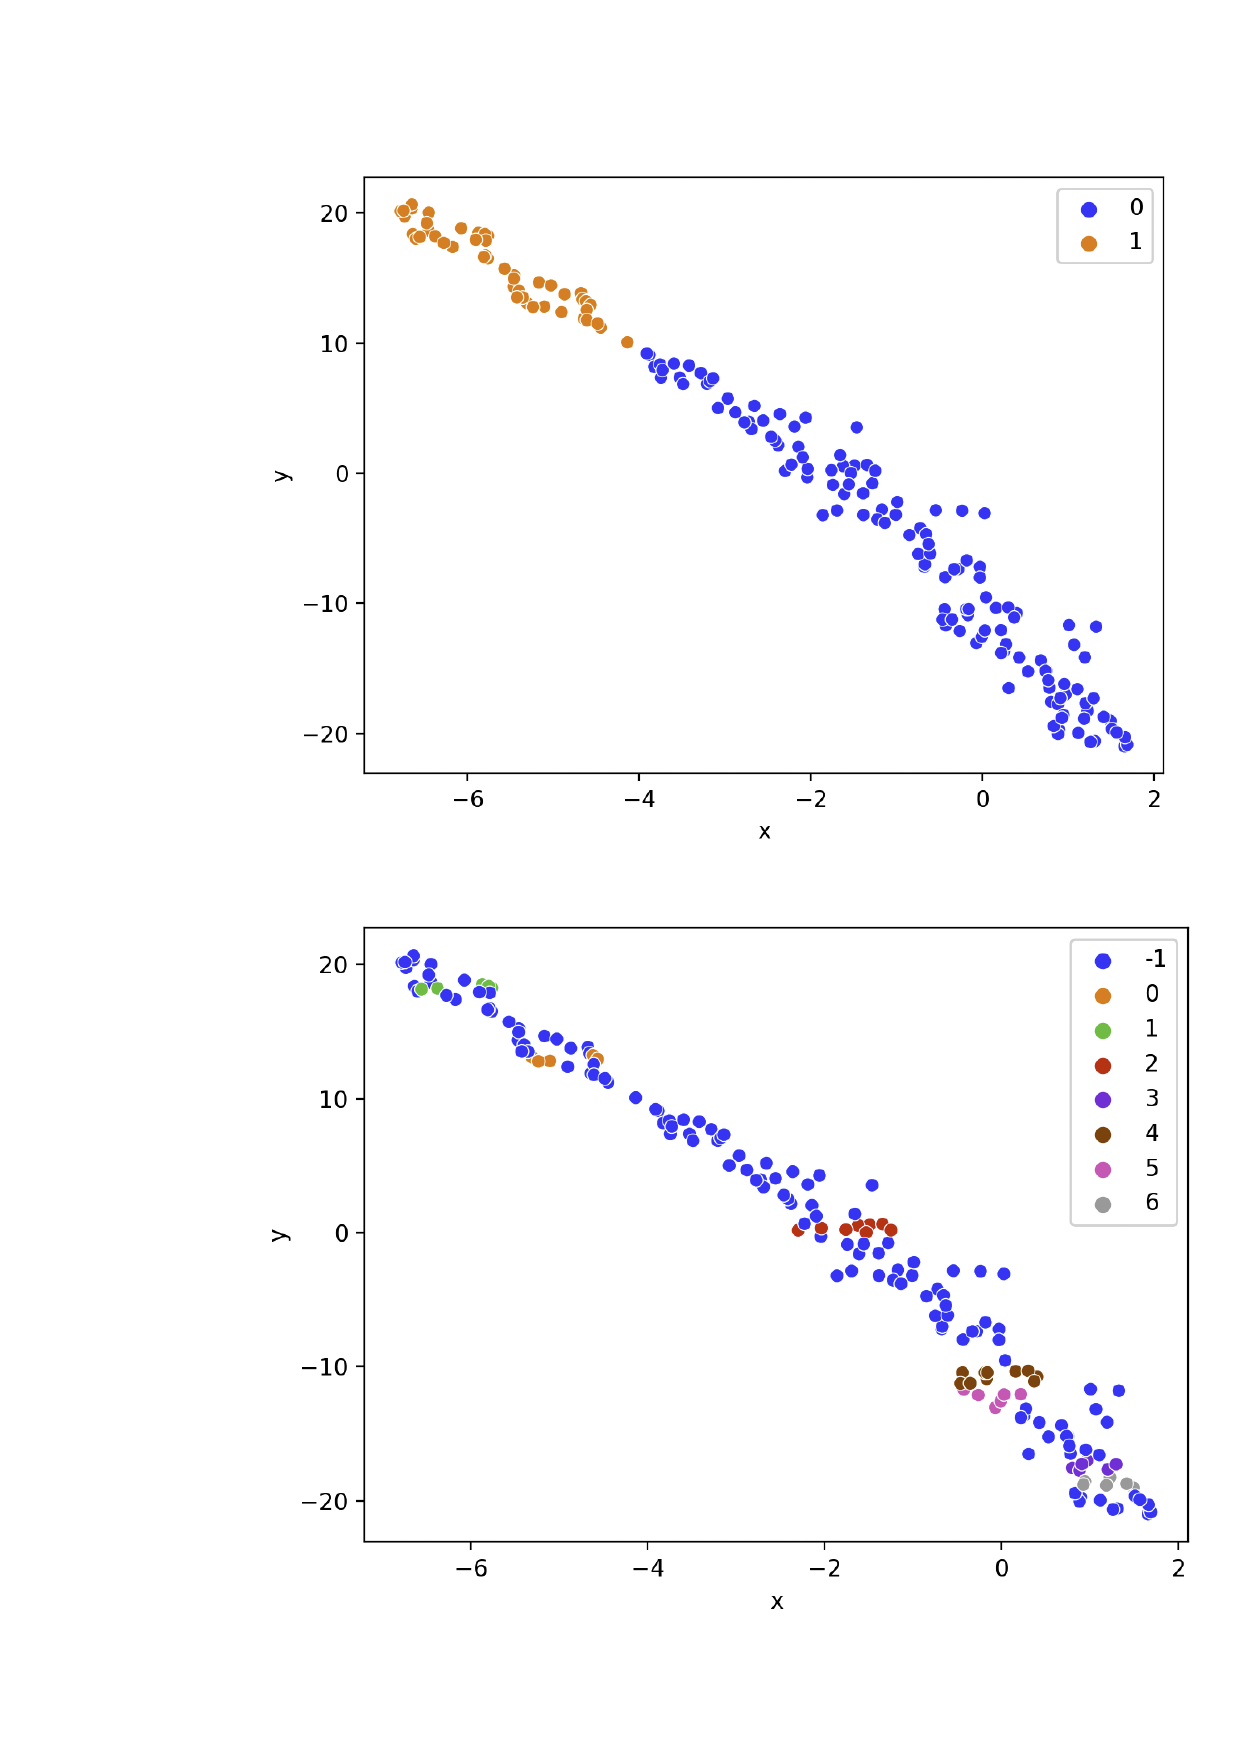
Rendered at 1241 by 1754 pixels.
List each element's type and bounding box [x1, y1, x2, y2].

picture [251, 860, 1226, 1616]
picture [251, 118, 1226, 847]
